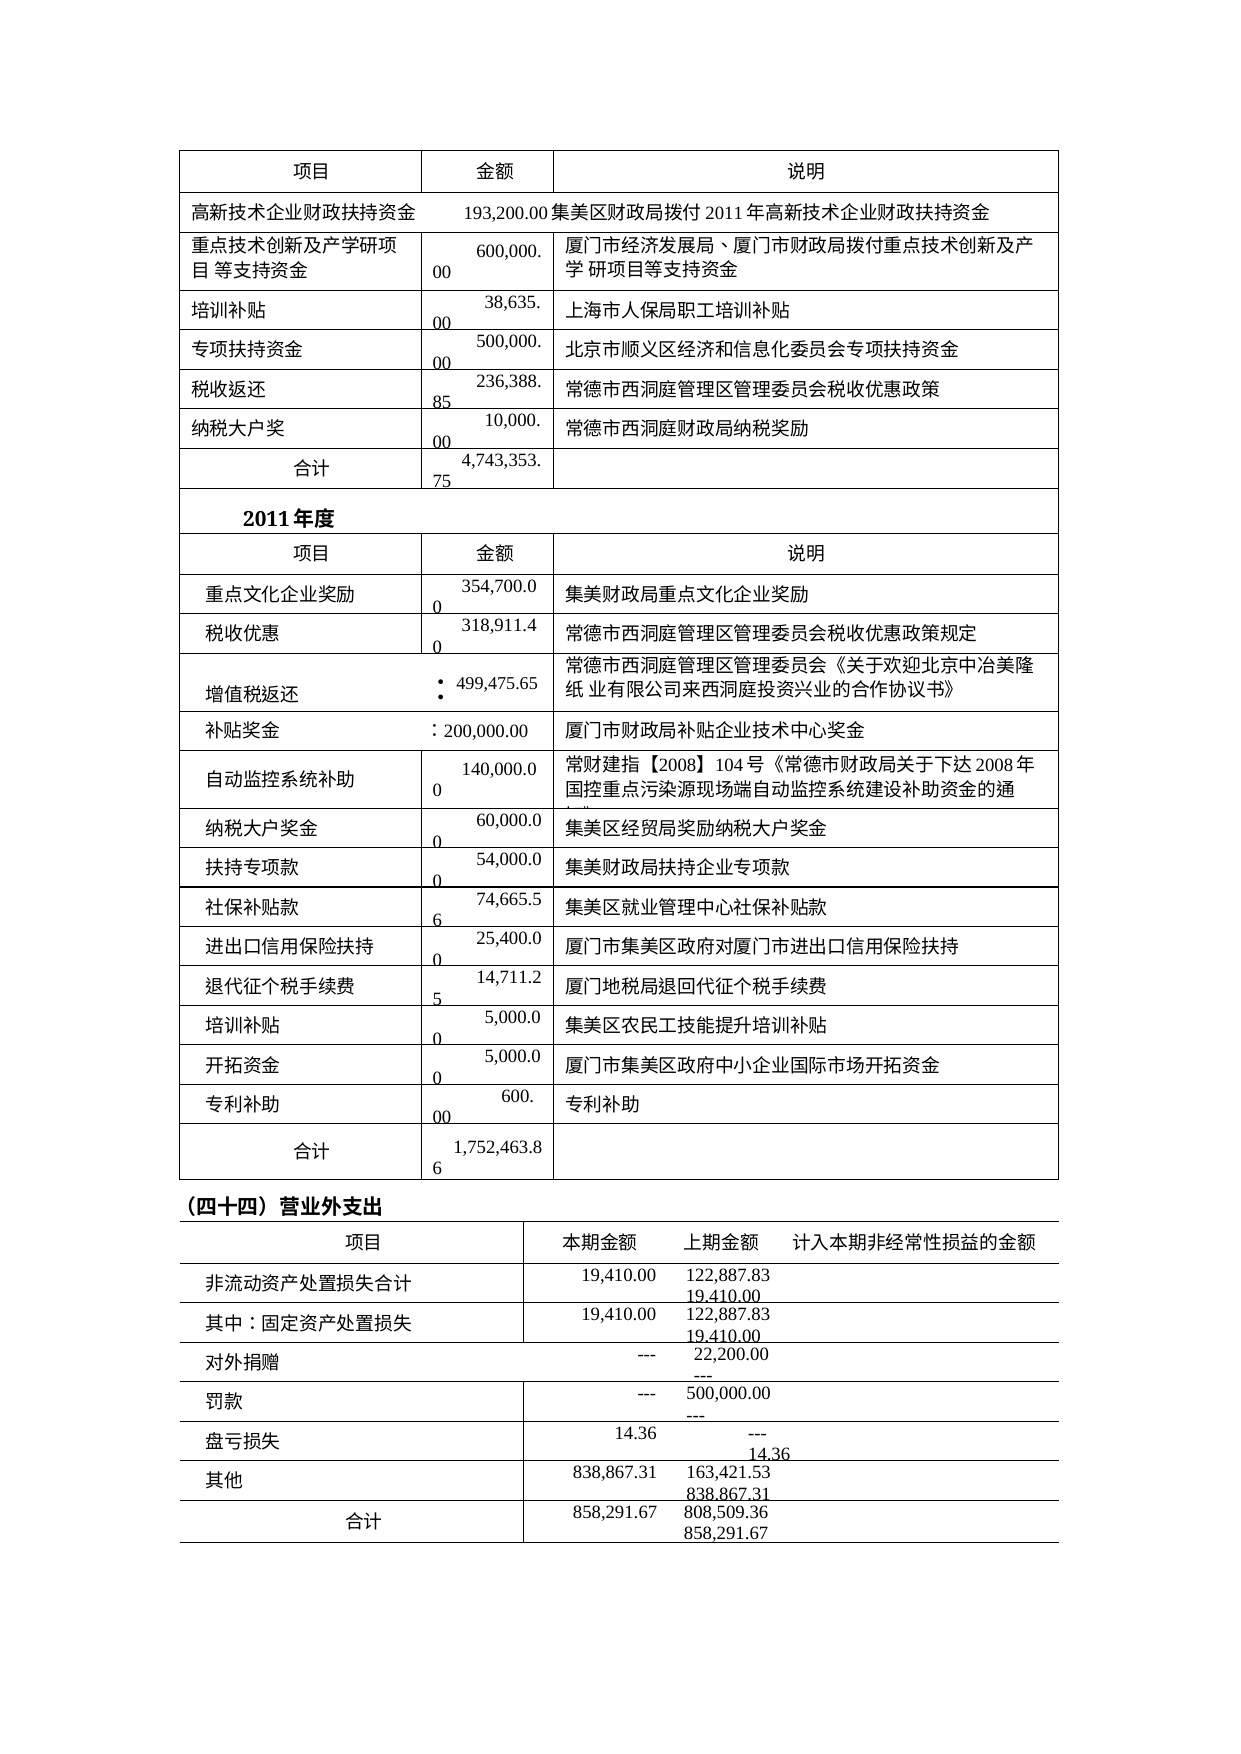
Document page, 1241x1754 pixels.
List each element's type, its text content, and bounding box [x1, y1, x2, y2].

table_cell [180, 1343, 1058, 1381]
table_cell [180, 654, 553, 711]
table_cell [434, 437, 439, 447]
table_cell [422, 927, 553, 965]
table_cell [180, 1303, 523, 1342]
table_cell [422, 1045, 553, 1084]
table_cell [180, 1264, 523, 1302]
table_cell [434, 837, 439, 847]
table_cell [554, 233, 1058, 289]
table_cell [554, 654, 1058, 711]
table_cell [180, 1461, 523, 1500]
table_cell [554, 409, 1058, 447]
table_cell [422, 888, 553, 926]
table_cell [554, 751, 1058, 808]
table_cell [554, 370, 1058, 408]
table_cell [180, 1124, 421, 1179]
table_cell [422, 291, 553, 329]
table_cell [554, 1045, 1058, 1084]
subtitle （四十四）营业外支出 [161, 1192, 1078, 1221]
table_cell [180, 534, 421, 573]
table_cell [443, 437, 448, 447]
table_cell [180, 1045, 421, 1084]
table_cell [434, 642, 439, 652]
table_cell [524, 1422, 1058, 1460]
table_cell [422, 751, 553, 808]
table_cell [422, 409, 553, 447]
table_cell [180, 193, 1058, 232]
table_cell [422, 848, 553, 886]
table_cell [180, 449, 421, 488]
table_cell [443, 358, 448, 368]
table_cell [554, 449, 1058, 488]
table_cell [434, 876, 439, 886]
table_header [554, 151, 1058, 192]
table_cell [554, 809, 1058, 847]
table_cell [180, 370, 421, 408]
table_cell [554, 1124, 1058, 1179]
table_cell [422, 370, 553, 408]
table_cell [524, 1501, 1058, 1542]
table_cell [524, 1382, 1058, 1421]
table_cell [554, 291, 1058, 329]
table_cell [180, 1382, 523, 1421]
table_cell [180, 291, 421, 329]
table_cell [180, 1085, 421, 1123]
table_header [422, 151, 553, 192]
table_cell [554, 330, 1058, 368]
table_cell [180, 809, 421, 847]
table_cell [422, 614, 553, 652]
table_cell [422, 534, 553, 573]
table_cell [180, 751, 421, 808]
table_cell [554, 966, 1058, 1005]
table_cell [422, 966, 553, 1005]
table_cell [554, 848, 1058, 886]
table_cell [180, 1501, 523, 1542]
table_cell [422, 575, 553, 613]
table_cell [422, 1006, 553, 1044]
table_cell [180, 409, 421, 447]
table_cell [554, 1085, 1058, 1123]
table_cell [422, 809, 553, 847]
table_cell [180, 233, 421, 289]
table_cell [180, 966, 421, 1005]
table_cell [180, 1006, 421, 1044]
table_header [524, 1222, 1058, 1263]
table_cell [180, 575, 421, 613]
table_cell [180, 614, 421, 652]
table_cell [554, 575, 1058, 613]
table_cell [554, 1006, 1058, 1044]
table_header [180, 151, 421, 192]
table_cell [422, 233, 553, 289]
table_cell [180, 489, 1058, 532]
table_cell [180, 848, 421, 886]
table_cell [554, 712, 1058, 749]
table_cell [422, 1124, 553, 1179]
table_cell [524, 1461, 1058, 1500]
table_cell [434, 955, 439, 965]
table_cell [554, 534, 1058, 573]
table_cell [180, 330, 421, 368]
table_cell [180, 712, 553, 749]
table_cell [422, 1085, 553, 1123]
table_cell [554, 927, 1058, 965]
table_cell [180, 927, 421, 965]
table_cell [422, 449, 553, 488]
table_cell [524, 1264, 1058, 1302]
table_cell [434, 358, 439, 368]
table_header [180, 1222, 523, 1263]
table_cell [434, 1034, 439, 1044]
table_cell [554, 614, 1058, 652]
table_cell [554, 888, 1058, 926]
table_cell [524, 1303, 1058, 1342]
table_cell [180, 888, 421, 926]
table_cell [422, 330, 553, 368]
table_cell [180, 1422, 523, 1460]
